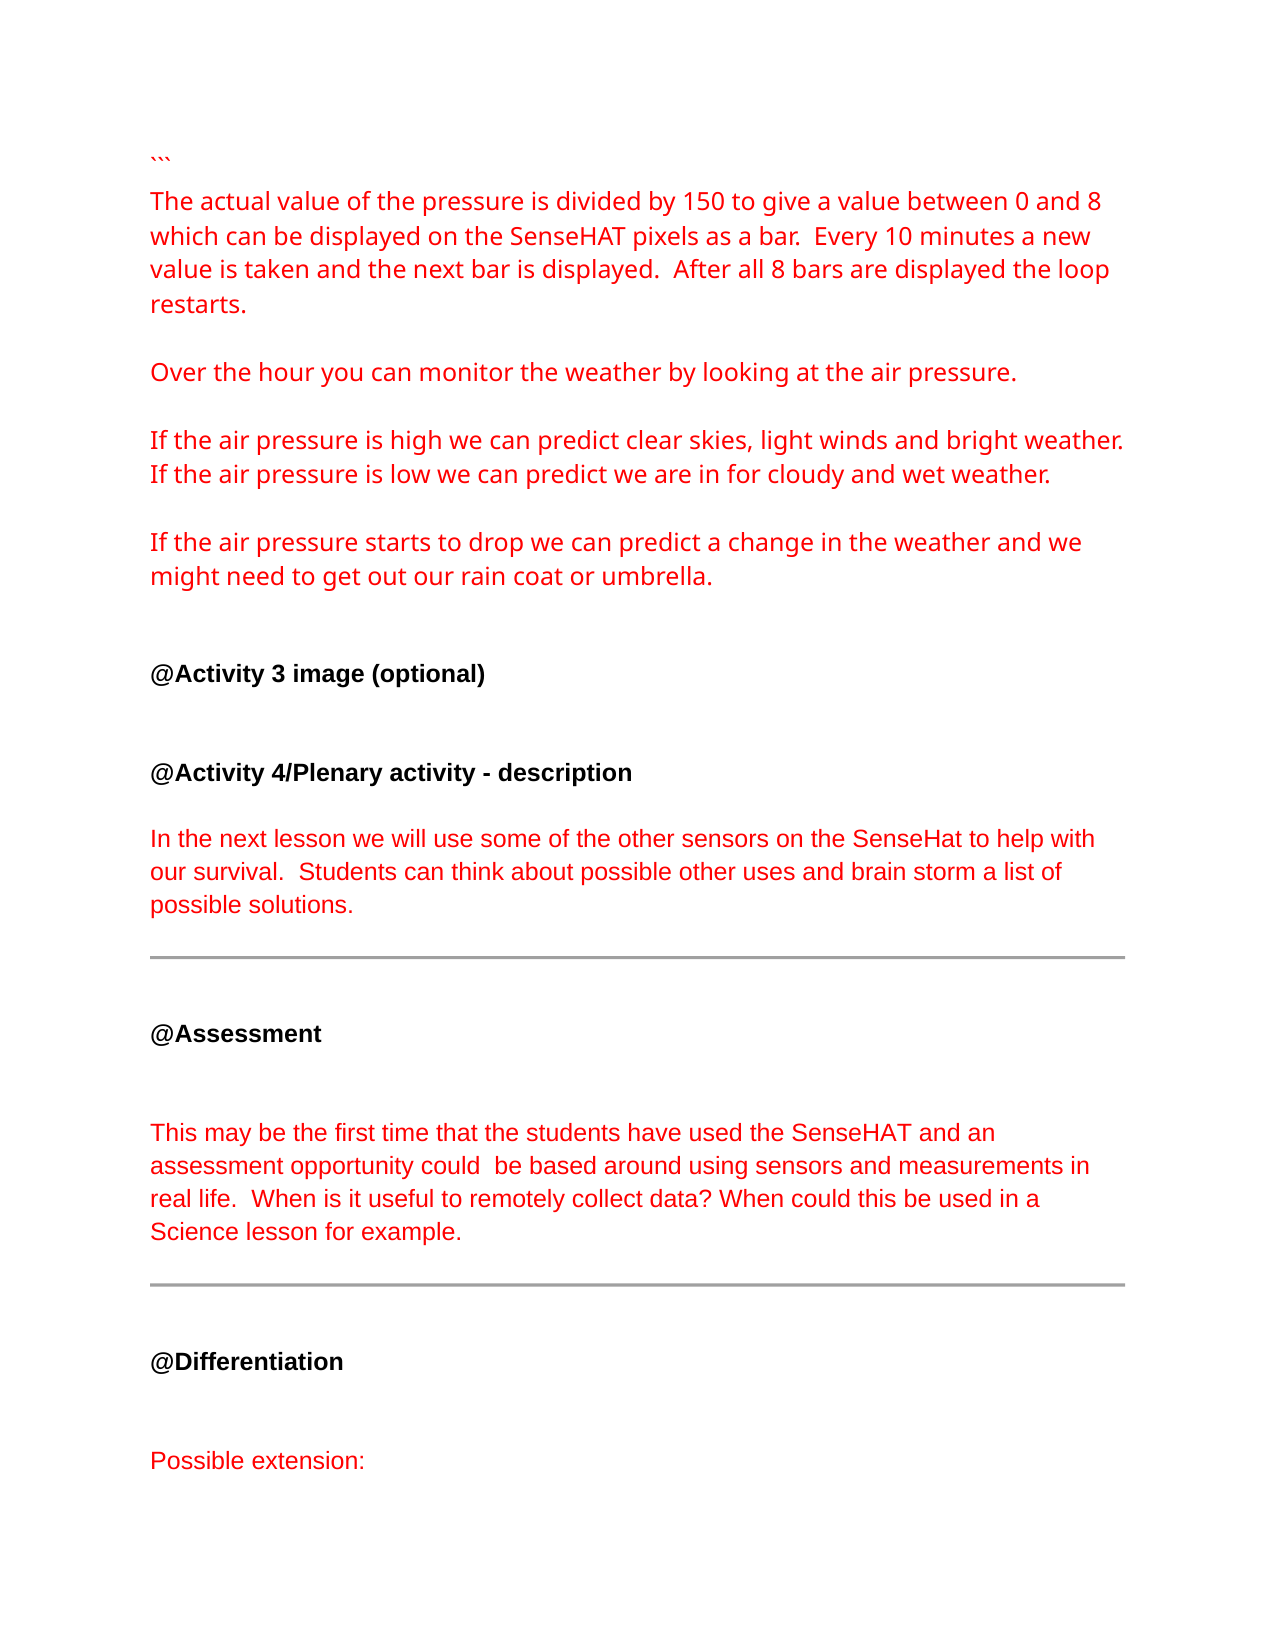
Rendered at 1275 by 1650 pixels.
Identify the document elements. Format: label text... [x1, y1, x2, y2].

text If the air pressure starts to drop we can predict a change in the weather and we might need to get out our rain coat or umbrella. [150, 525, 1125, 593]
text Over the hour you can monitor the weather by looking at the air pressure. [150, 354, 1125, 388]
text In the next lesson we will use some of the other sensors on the SenseHat to help with our survival. Students can think about possible other uses and brain storm a list of possible solutions. [150, 824, 1125, 919]
text Possible extension: [150, 1446, 1125, 1474]
text This may be the first time that the students have used the SenseHAT and an assessment opportunity could be based around using sensors and measurements in real life. When is it useful to remotely collect data? When could this be used in a Science lesson for example. [150, 1118, 1125, 1246]
text If the air pressure is low we can predict we are in for cloudy and wet weather. [150, 457, 1125, 491]
text ``` [150, 150, 1125, 184]
text @Activity 3 image (optional) [150, 659, 1125, 688]
text If the air pressure is high we can predict clear skies, light winds and bright weather. [150, 422, 1125, 457]
text The actual value of the pressure is divided by 150 to give a value between 0 and 8 which can be displayed on the SenseHAT pixels as a bar. Every 10 minutes a new value is taken and the next bar is displayed. After all 8 bars are displayed the loop restarts. [150, 184, 1125, 320]
text @Assessment [150, 1019, 1125, 1048]
text @Differentiation [150, 1347, 1125, 1375]
text @Activity 4/Plenary activity - description [150, 758, 1125, 787]
